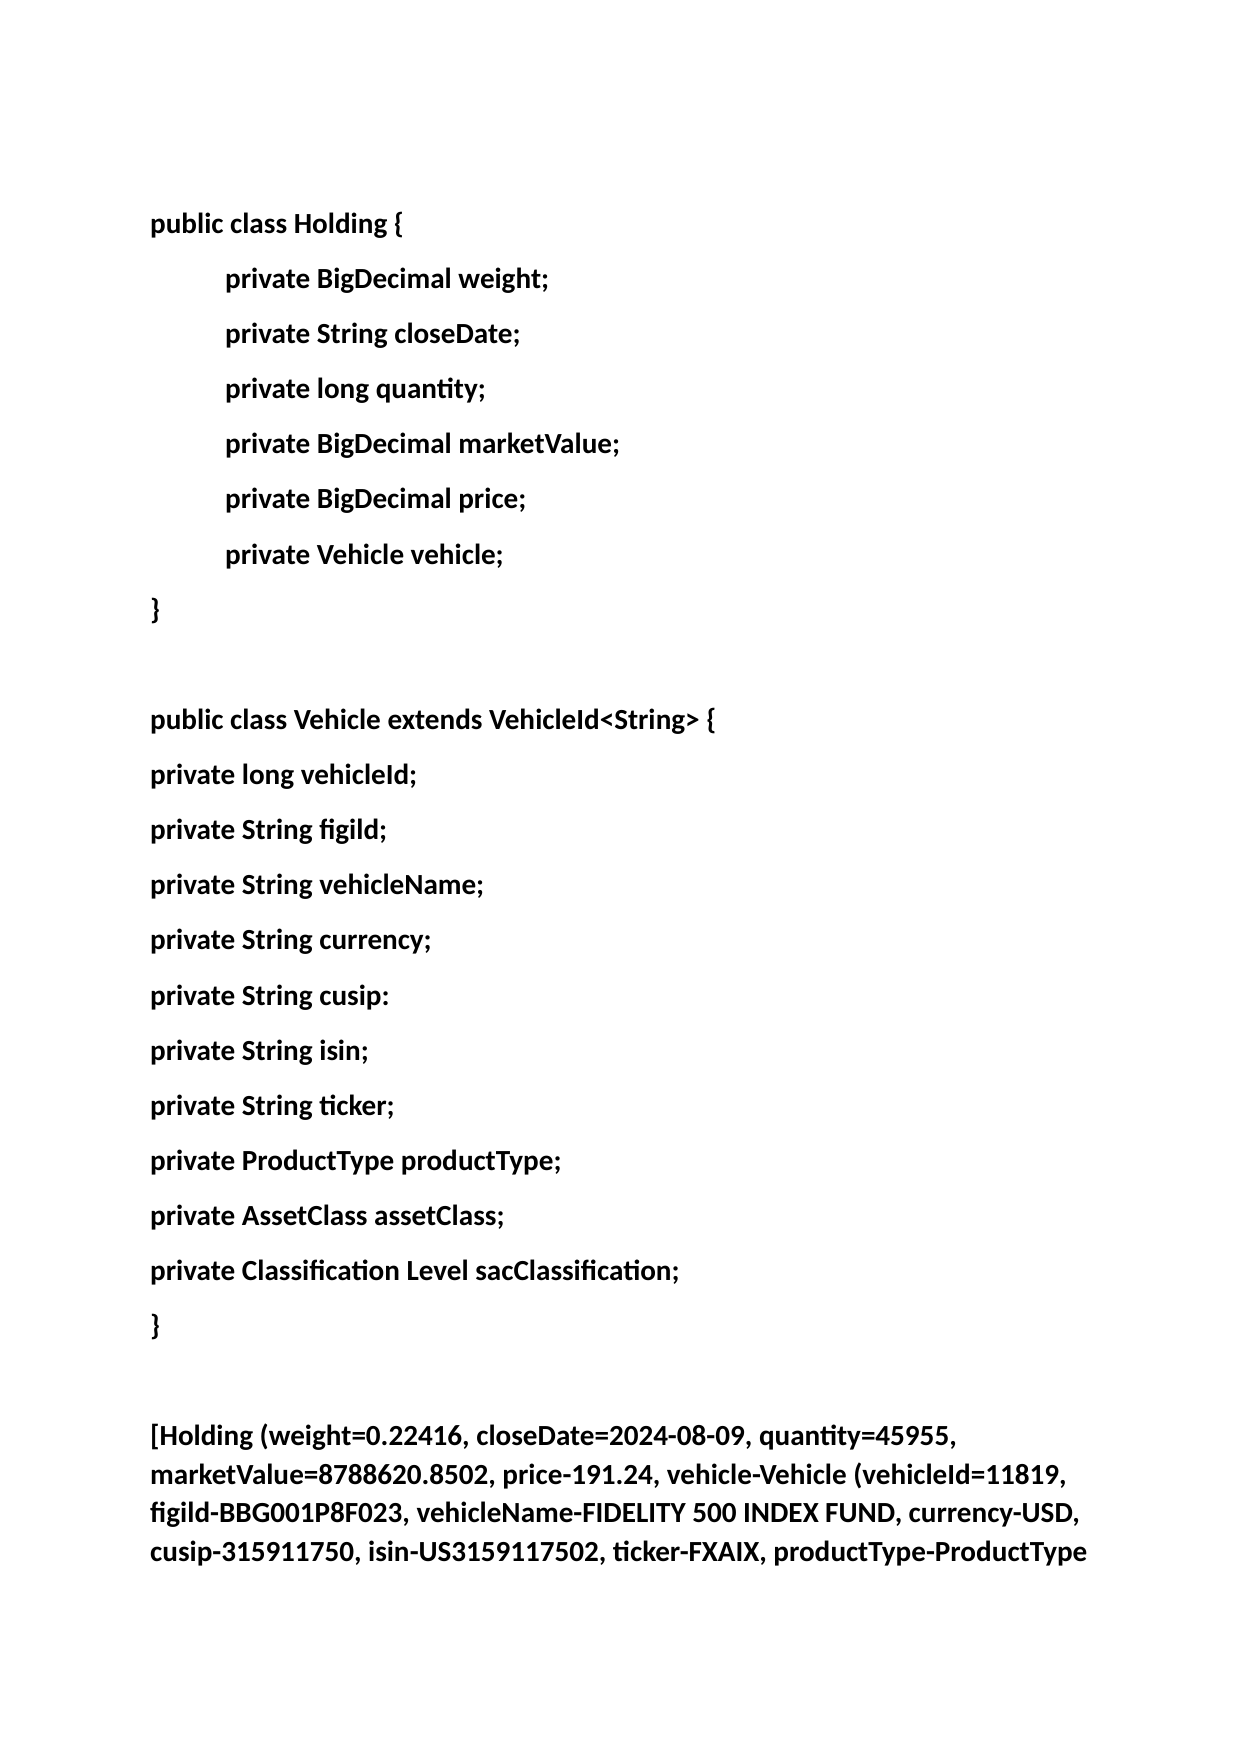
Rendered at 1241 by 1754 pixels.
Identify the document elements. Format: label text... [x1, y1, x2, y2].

text private long vehicleId; [150, 756, 1090, 792]
text private String figild; [150, 811, 1090, 847]
text private String isin; [150, 1032, 1090, 1067]
text private String currency; [150, 921, 1090, 957]
text public class Vehicle extends VehicleId<String> { [150, 701, 1090, 737]
text private String cusip: [150, 977, 1090, 1012]
text private long quantity; [225, 370, 1090, 406]
text private String closeDate; [225, 315, 1090, 351]
text private BigDecimal price; [225, 481, 1090, 516]
text private String ticker; [150, 1087, 1090, 1122]
text private ProductType productType; [150, 1142, 1090, 1177]
text private BigDecimal marketValue; [225, 426, 1090, 461]
text private String vehicleName; [150, 866, 1090, 902]
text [150, 1417, 1090, 1568]
text private BigDecimal weight; [225, 260, 1090, 296]
text } [150, 1307, 1090, 1343]
text private Classification Level sacClassification; [150, 1252, 1090, 1288]
text } [150, 591, 1090, 626]
text private Vehicle vehicle; [225, 536, 1090, 571]
text public class Holding { [150, 205, 1090, 241]
text private AssetClass assetClass; [150, 1197, 1090, 1233]
